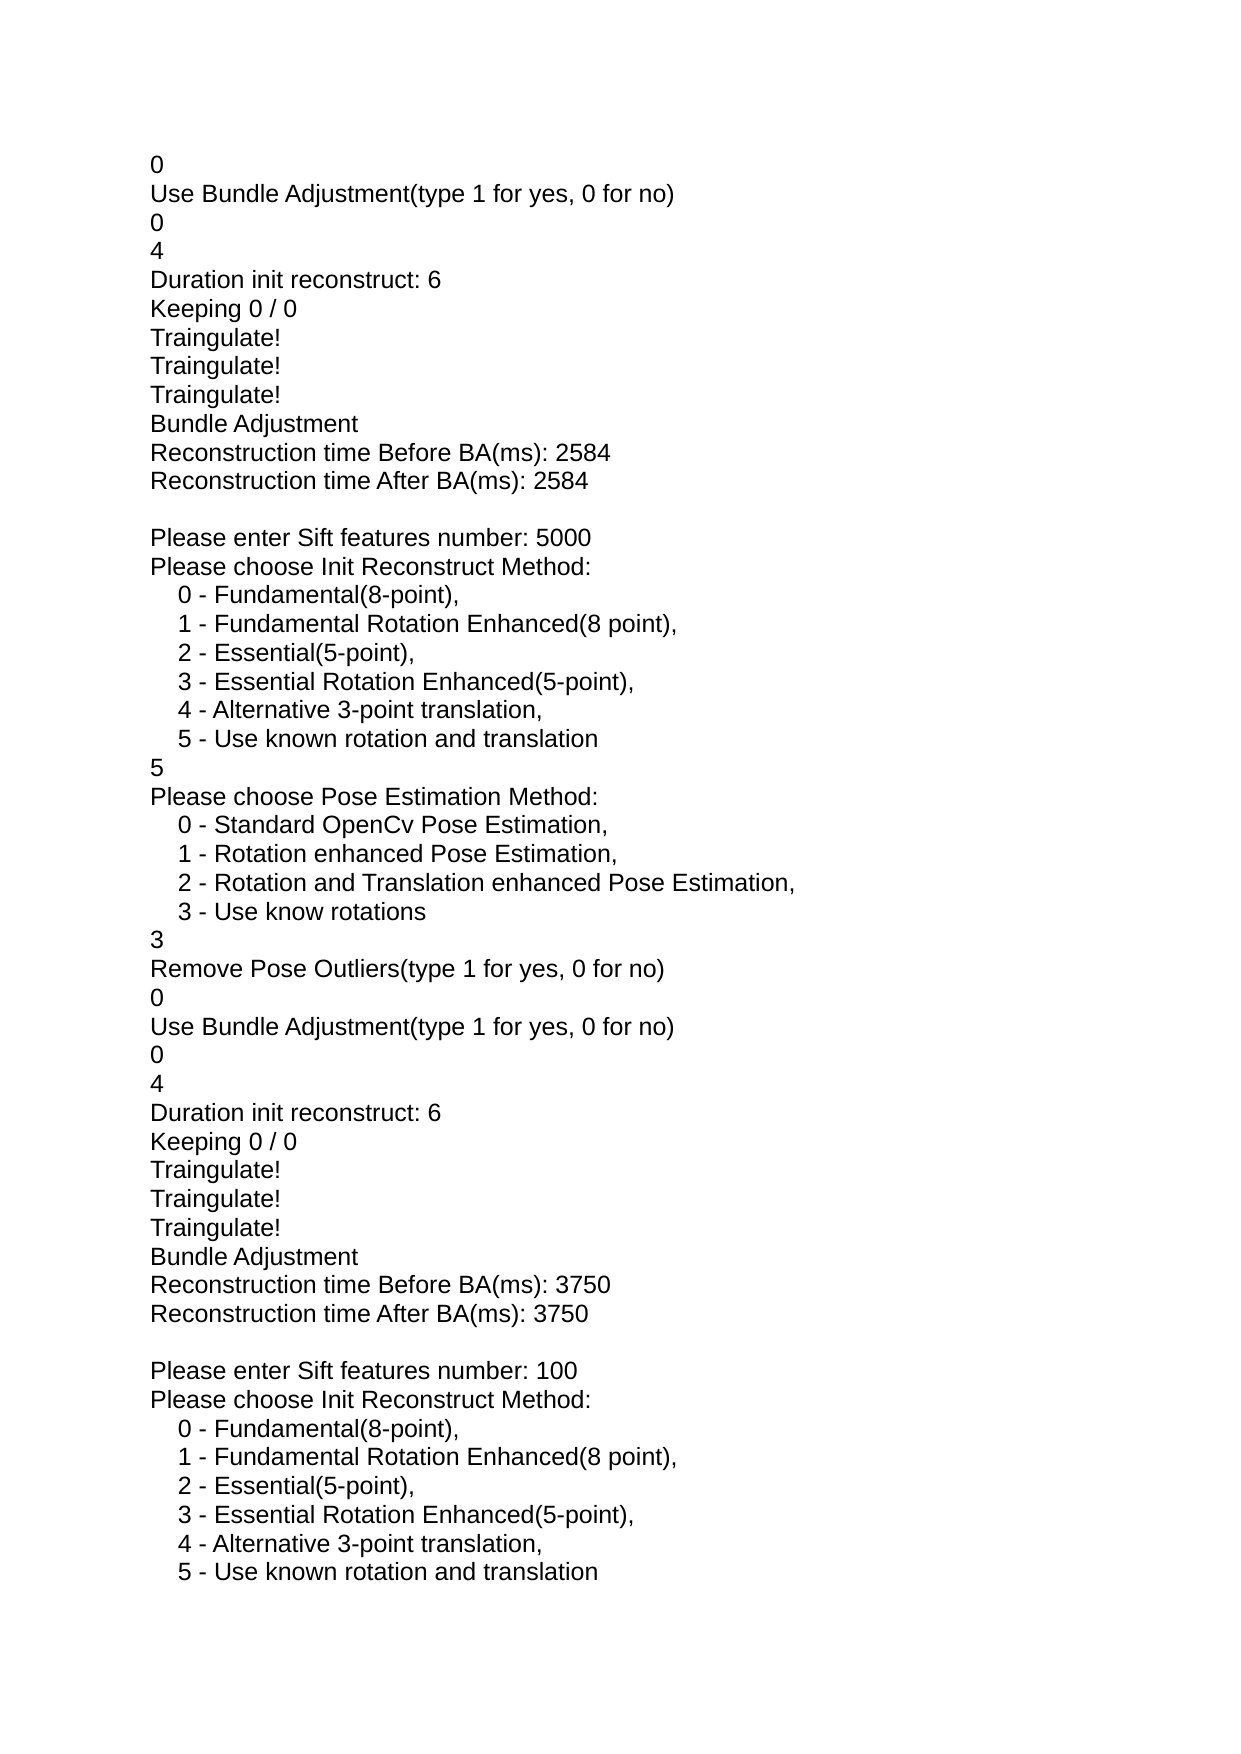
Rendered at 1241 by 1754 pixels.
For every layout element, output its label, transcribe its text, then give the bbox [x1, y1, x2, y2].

text Reconstruction time After BA(ms): 2584 [150, 466, 1090, 495]
text Traingulate! [150, 322, 1090, 351]
text 3 - Essential Rotation Enhanced(5-point), [150, 1501, 1090, 1530]
text 4 [150, 1070, 1090, 1099]
text 5 - Use known rotation and translation [150, 1559, 1090, 1587]
text Bundle Adjustment [150, 409, 1090, 437]
text 2 - Essential(5-point), [150, 1472, 1090, 1501]
text 3 - Use know rotations [150, 897, 1090, 926]
text Please choose Init Reconstruct Method: [150, 1386, 1090, 1415]
text Use Bundle Adjustment(type 1 for yes, 0 for no) [150, 1012, 1090, 1041]
text 4 - Alternative 3-point translation, [150, 696, 1090, 725]
text 0 - Standard OpenCv Pose Estimation, [150, 811, 1090, 840]
text 0 - Fundamental(8-point), [150, 1415, 1090, 1444]
text 1 - Fundamental Rotation Enhanced(8 point), [150, 1444, 1090, 1472]
text 5 - Use known rotation and translation [150, 725, 1090, 754]
text Reconstruction time Before BA(ms): 2584 [150, 437, 1090, 466]
text 0 [150, 984, 1090, 1012]
text Keeping 0 / 0 [150, 1127, 1090, 1156]
text Keeping 0 / 0 [150, 294, 1090, 322]
text Traingulate! [150, 351, 1090, 380]
text 2 - Rotation and Translation enhanced Pose Estimation, [150, 869, 1090, 897]
text 4 - Alternative 3-point translation, [150, 1530, 1090, 1559]
text Duration init reconstruct: 6 [150, 1099, 1090, 1127]
text Use Bundle Adjustment(type 1 for yes, 0 for no) [150, 179, 1090, 207]
text 2 - Essential(5-point), [150, 639, 1090, 667]
text Traingulate! [150, 380, 1090, 409]
text Please choose Init Reconstruct Method: [150, 552, 1090, 581]
text Please enter Sift features number: 100 [150, 1357, 1090, 1386]
text Reconstruction time Before BA(ms): 3750 [150, 1271, 1090, 1300]
text Reconstruction time After BA(ms): 3750 [150, 1300, 1090, 1329]
text Please enter Sift features number: 5000 [150, 524, 1090, 552]
text 0 [150, 207, 1090, 236]
text 3 - Essential Rotation Enhanced(5-point), [150, 667, 1090, 696]
text Bundle Adjustment [150, 1242, 1090, 1271]
text Traingulate! [150, 1214, 1090, 1242]
text 0 - Fundamental(8-point), [150, 581, 1090, 610]
text Traingulate! [150, 1156, 1090, 1185]
text 4 [150, 236, 1090, 265]
text Remove Pose Outliers(type 1 for yes, 0 for no) [150, 955, 1090, 984]
text Traingulate! [150, 1185, 1090, 1214]
text 0 [150, 1041, 1090, 1070]
text 1 - Rotation enhanced Pose Estimation, [150, 840, 1090, 869]
text 1 - Fundamental Rotation Enhanced(8 point), [150, 610, 1090, 639]
text Please choose Pose Estimation Method: [150, 782, 1090, 811]
text 5 [150, 754, 1090, 782]
text 3 [150, 926, 1090, 955]
text 0 [150, 150, 1090, 179]
text Duration init reconstruct: 6 [150, 265, 1090, 294]
